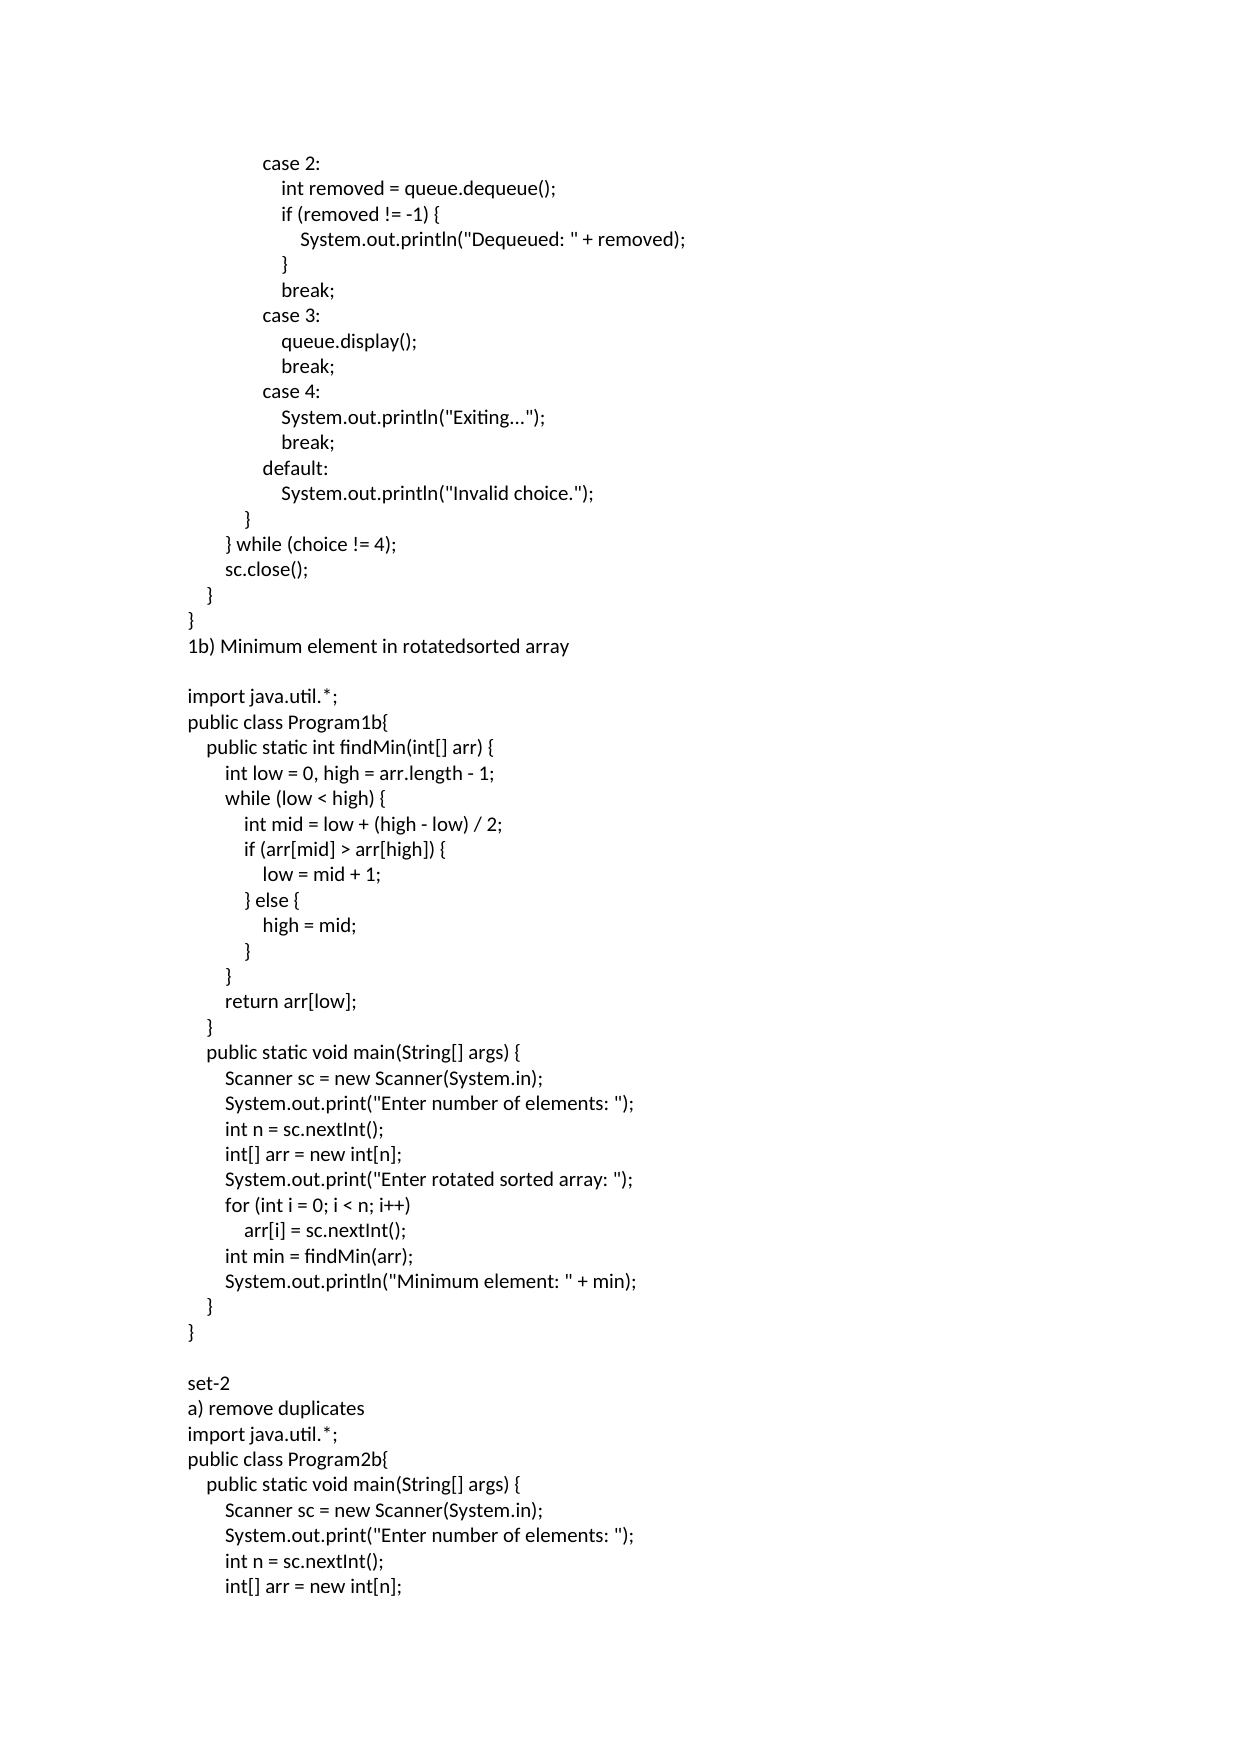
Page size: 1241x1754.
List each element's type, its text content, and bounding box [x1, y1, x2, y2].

text while (low < high) { [187, 785, 1053, 811]
text int[] arr = new int[n]; [187, 1573, 1053, 1599]
text int n = sc.nextInt(); [187, 1548, 1053, 1573]
text a) remove duplicates [187, 1395, 1053, 1421]
text return arr[low]; [187, 989, 1053, 1014]
text int min = findMin(arr); [187, 1243, 1053, 1268]
text } [187, 1014, 1053, 1039]
text queue.display(); [187, 328, 1053, 353]
text } [187, 1319, 1053, 1344]
text } [187, 582, 1053, 607]
text import java.util.*; [187, 684, 1053, 709]
text sc.close(); [187, 557, 1053, 582]
text System.out.print("Enter number of elements: "); [187, 1522, 1053, 1548]
text break; [187, 353, 1053, 379]
text import java.util.*; [187, 1421, 1053, 1446]
text case 2: [187, 150, 1053, 175]
text default: [187, 455, 1053, 480]
text int[] arr = new int[n]; [187, 1141, 1053, 1167]
text } [187, 506, 1053, 531]
text case 3: [187, 302, 1053, 328]
text int n = sc.nextInt(); [187, 1116, 1053, 1141]
text low = mid + 1; [187, 862, 1053, 887]
text } else { [187, 887, 1053, 912]
text } while (choice != 4); [187, 531, 1053, 557]
text int mid = low + (high - low) / 2; [187, 811, 1053, 836]
text System.out.print("Enter rotated sorted array: "); [187, 1167, 1053, 1192]
text System.out.println("Invalid choice."); [187, 480, 1053, 506]
text System.out.println("Exiting..."); [187, 404, 1053, 429]
text 1b) Minimum element in rotatedsorted array [187, 633, 1053, 658]
text Scanner sc = new Scanner(System.in); [187, 1497, 1053, 1522]
text } [187, 607, 1053, 633]
text case 4: [187, 379, 1053, 404]
text if (removed != -1) { [187, 201, 1053, 226]
text int low = 0, high = arr.length - 1; [187, 760, 1053, 785]
text if (arr[mid] > arr[high]) { [187, 836, 1053, 862]
text } [187, 1294, 1053, 1319]
text public static void main(String[] args) { [187, 1472, 1053, 1497]
text } [187, 963, 1053, 989]
text set-2 [187, 1370, 1053, 1395]
text high = mid; [187, 912, 1053, 938]
text } [187, 252, 1053, 277]
text public class Program1b{ [187, 709, 1053, 734]
text System.out.print("Enter number of elements: "); [187, 1090, 1053, 1116]
text System.out.println("Minimum element: " + min); [187, 1268, 1053, 1294]
text Scanner sc = new Scanner(System.in); [187, 1065, 1053, 1090]
text } [187, 938, 1053, 963]
text int removed = queue.dequeue(); [187, 175, 1053, 201]
text public class Program2b{ [187, 1446, 1053, 1472]
text arr[i] = sc.nextInt(); [187, 1217, 1053, 1243]
text break; [187, 277, 1053, 302]
text System.out.println("Dequeued: " + removed); [187, 226, 1053, 252]
text public static void main(String[] args) { [187, 1039, 1053, 1065]
text for (int i = 0; i < n; i++) [187, 1192, 1053, 1217]
text break; [187, 429, 1053, 455]
text public static int findMin(int[] arr) { [187, 734, 1053, 760]
